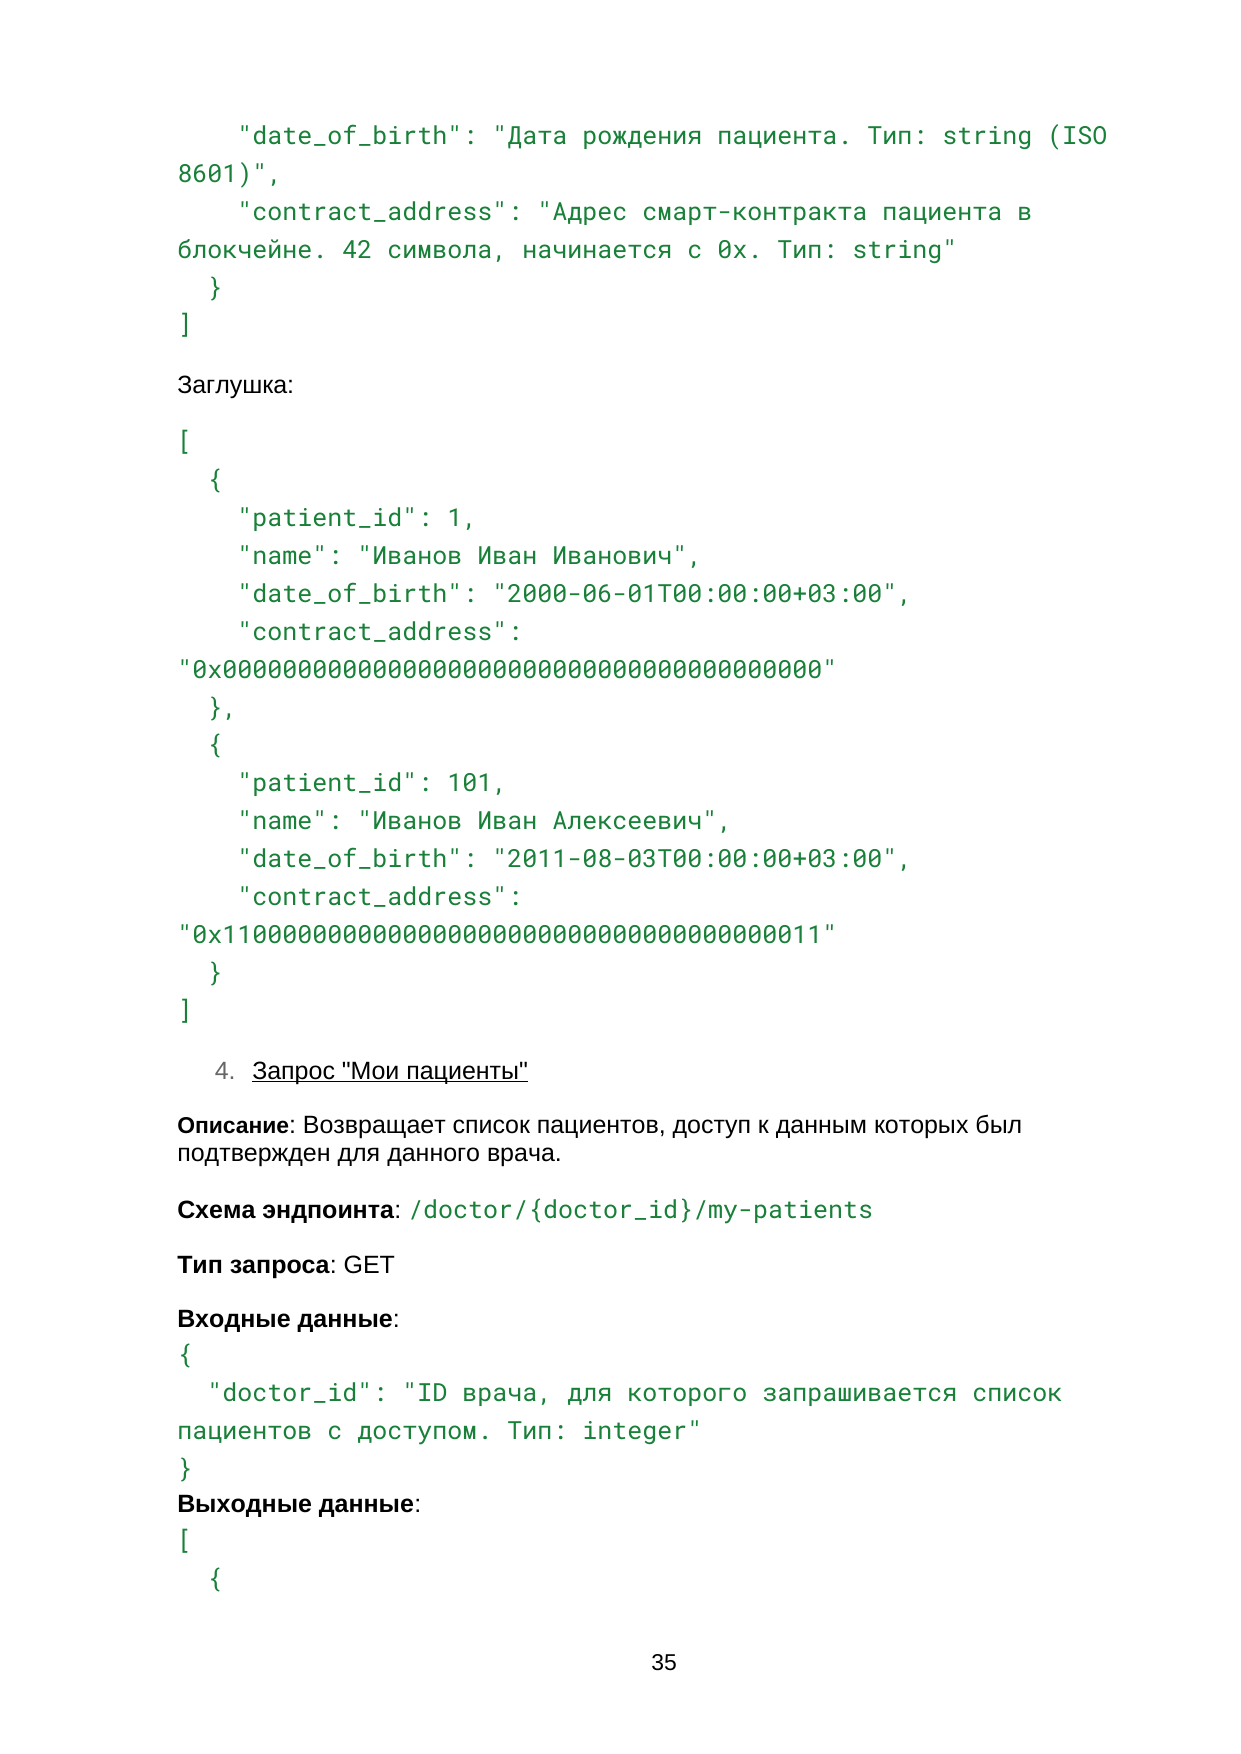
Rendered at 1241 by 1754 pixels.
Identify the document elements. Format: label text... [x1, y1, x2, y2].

text "contract_address": "Адрес смарт-контракта пациента в блокчейне. 42 символа, начинается с 0x. Тип: string" [177, 194, 1151, 265]
text Заглушка: [177, 371, 1151, 399]
subtitle Запрос "Мои пациенты" [214, 1056, 1151, 1085]
text ] [177, 993, 1151, 1026]
text "contract_address": "0x0000000000000000000000000000000000000000" [177, 614, 1151, 685]
text "name": "Иванов Иван Иванович", [177, 538, 1151, 571]
text Тип запроса: GET [177, 1250, 1151, 1279]
text "patient_id": 101, [177, 766, 1151, 798]
text } [177, 270, 1151, 303]
text [ [177, 424, 1151, 457]
text } [177, 955, 1151, 988]
text "date_of_birth": "Дата рождения пациента. Тип: string (ISO 8601)", [177, 118, 1151, 189]
text Схема эндпоинта: /doctor/{doctor_id}/my-patients [177, 1192, 1151, 1225]
text "patient_id": 1, [177, 500, 1151, 533]
text "name": "Иванов Иван Алексеевич", [177, 803, 1151, 836]
text Входные данные: { [177, 1304, 1151, 1371]
text { [177, 1561, 1151, 1594]
text "date_of_birth": "2011-08-03T00:00:00+03:00", [177, 841, 1151, 874]
text Выходные данные: [ [177, 1489, 1151, 1556]
text } [177, 1451, 1151, 1484]
text { [177, 728, 1151, 761]
text "date_of_birth": "2000-06-01T00:00:00+03:00", [177, 576, 1151, 609]
text "doctor_id": "ID врача, для которого запрашивается список пациентов с доступом. Тип: integer" [177, 1376, 1151, 1446]
text }, [177, 690, 1151, 723]
text ] [177, 308, 1151, 341]
text { [177, 462, 1151, 495]
text Описание: Возвращает список пациентов, доступ к данным которых был подтвержден для данного врача. [177, 1110, 1151, 1167]
text "contract_address": "0x1100000000000000000000000000000000000011" [177, 879, 1151, 950]
